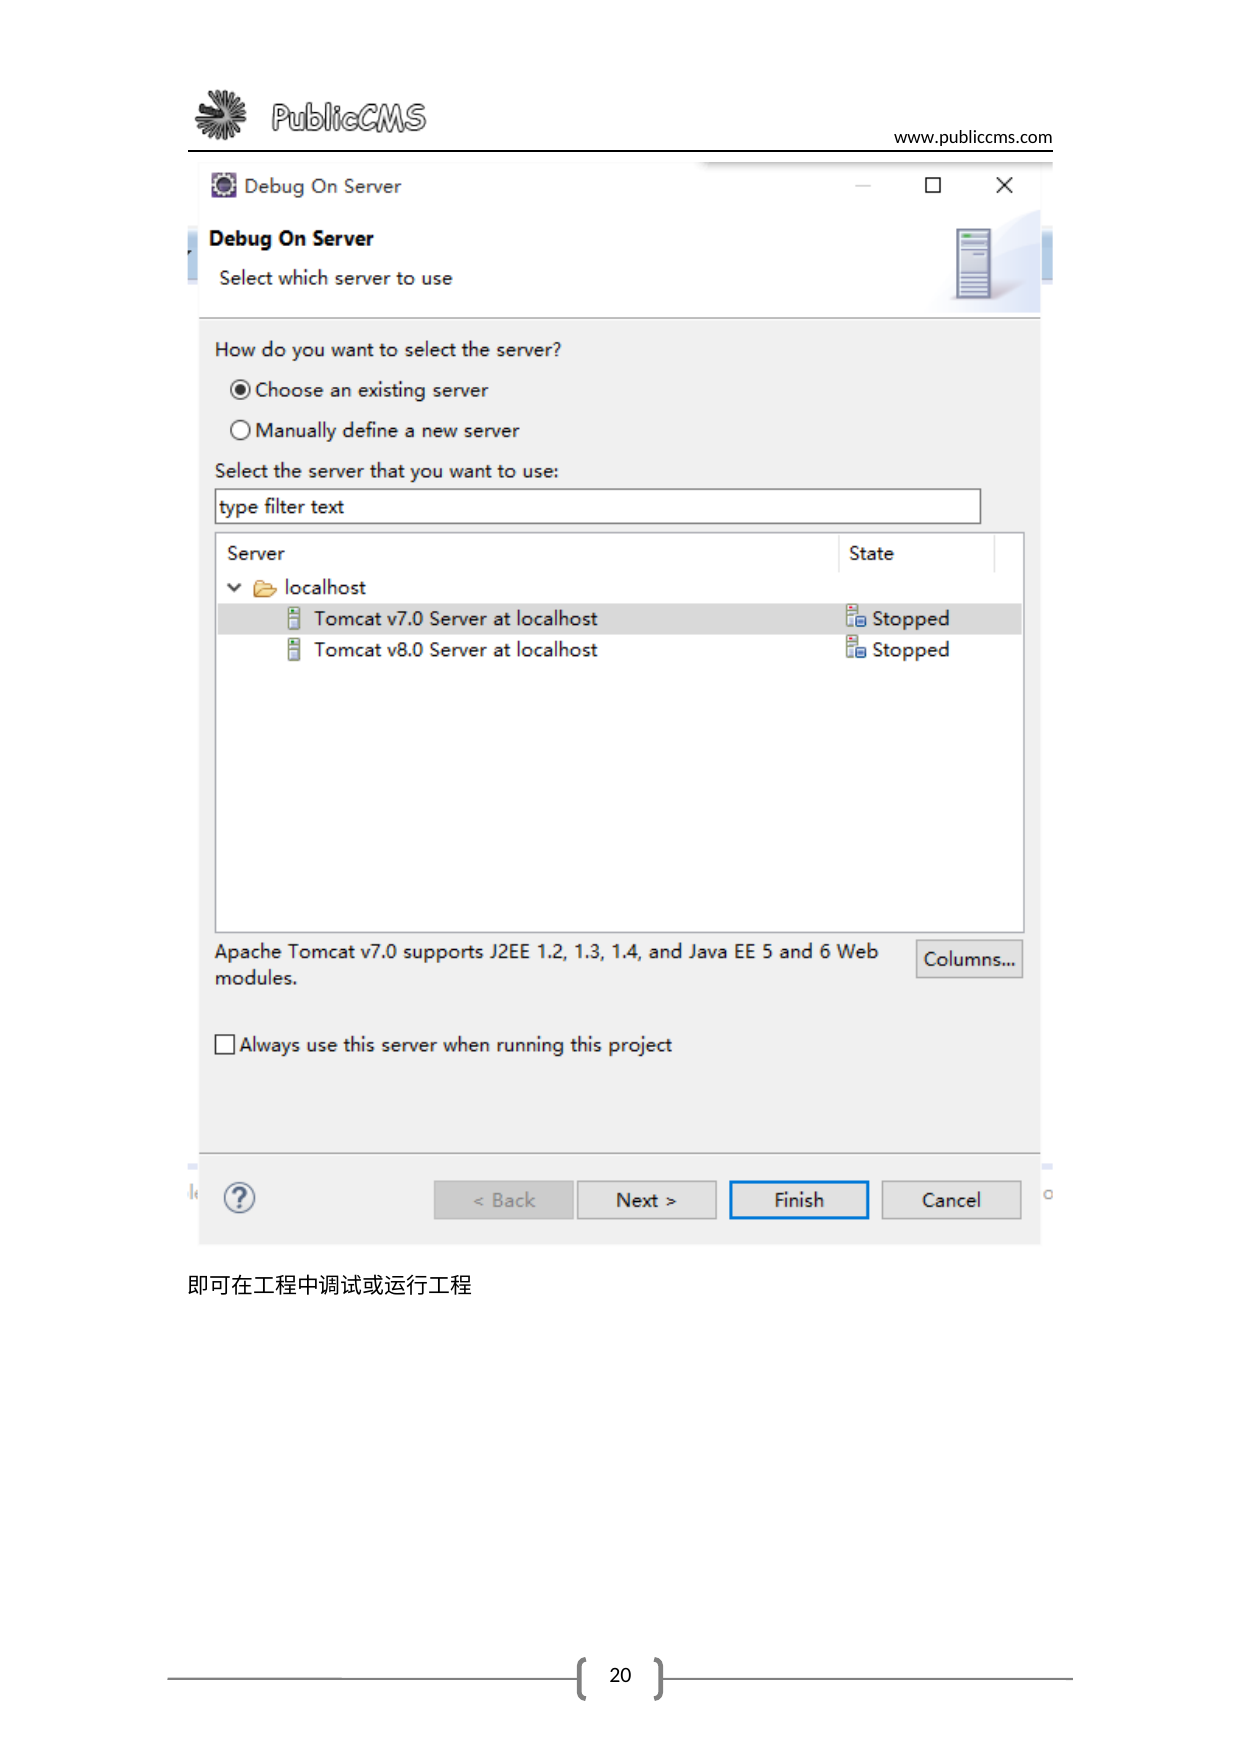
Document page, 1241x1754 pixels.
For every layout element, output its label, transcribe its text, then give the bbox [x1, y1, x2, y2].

picture [187, 162, 1053, 1257]
picture [187, 88, 438, 144]
text 即可在工程中调试或运行工程 [187, 1268, 1053, 1300]
